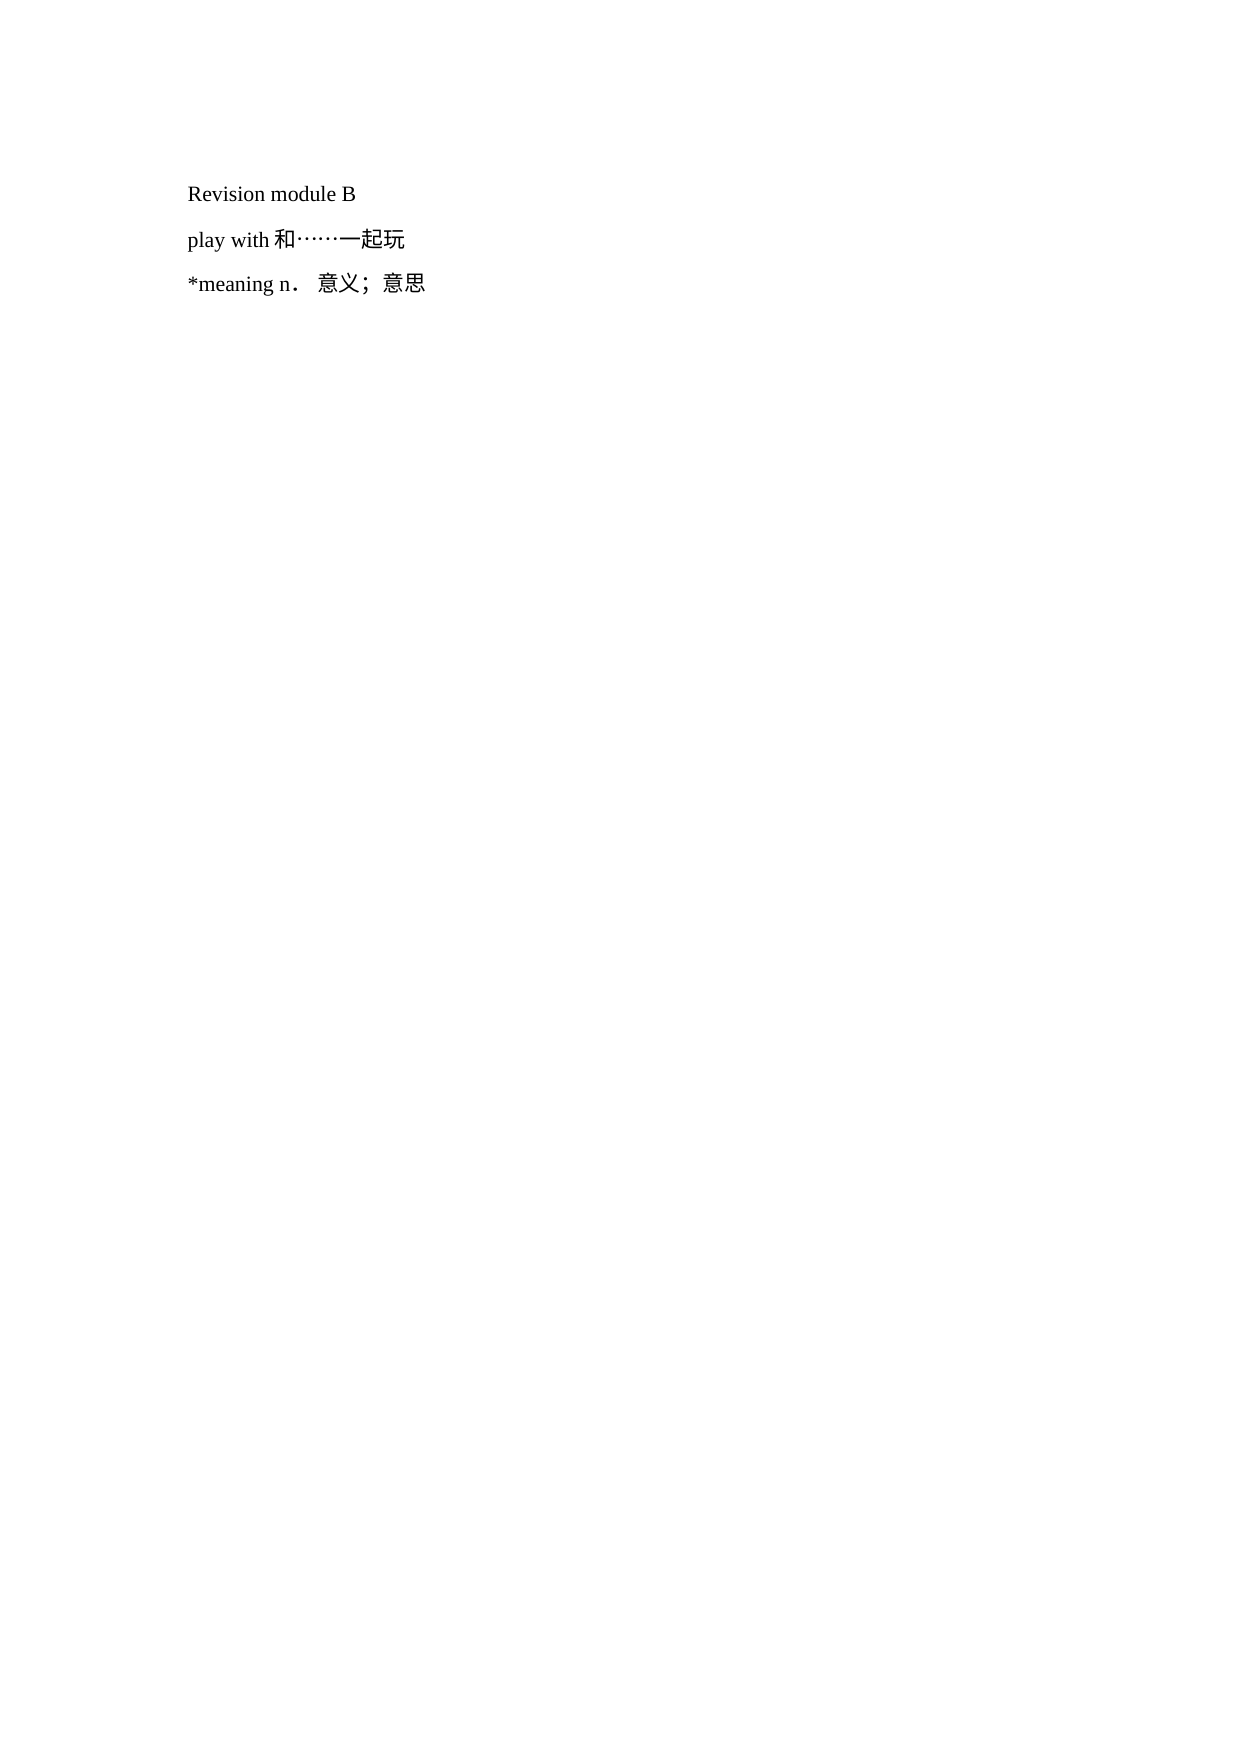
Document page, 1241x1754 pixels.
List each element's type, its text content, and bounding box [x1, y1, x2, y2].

text play with和……一起玩 [187, 216, 1053, 260]
text Revision module B [187, 172, 1053, 216]
text *meaning n． 意义；意思 [187, 260, 1053, 304]
